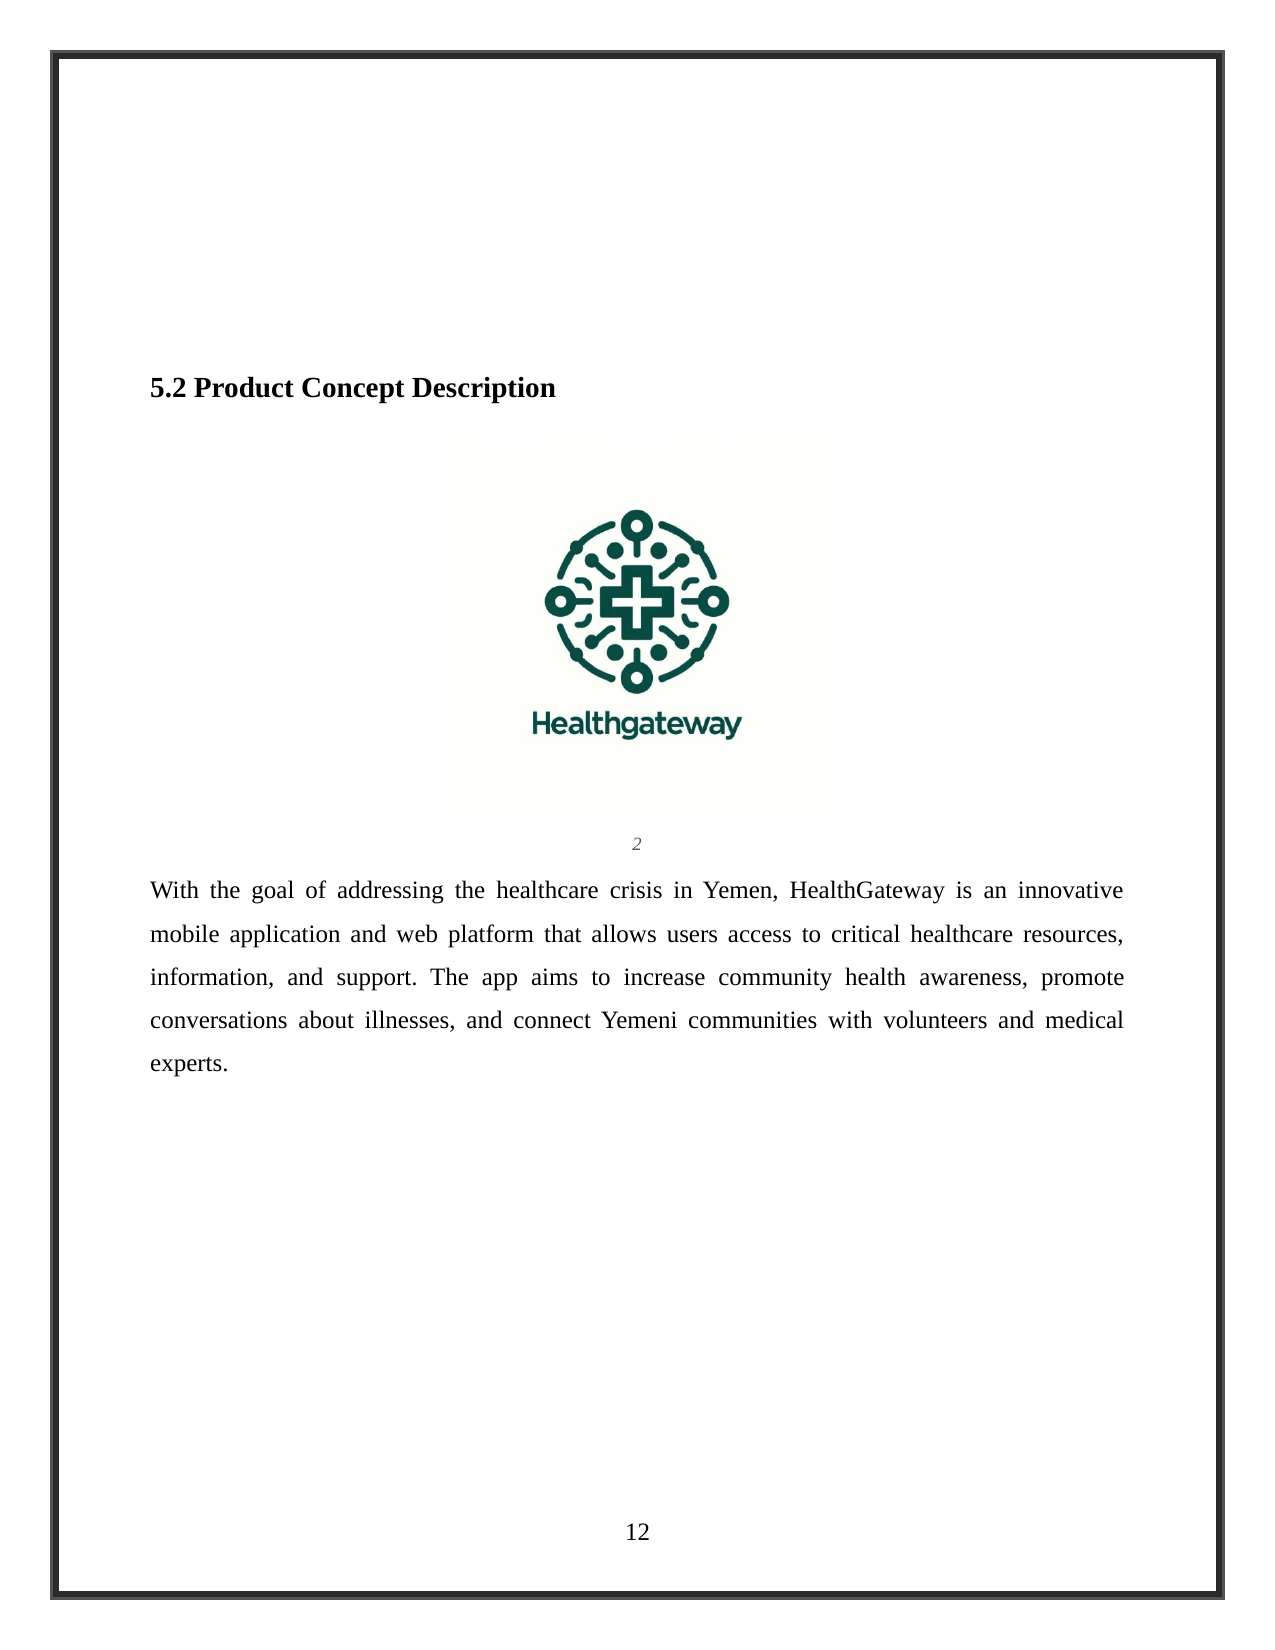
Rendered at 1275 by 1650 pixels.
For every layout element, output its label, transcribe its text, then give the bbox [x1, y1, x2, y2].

text 2 [150, 833, 1125, 855]
text With the goal of addressing the healthcare crisis in Yemen, HealthGateway is an innovative mobile application and web platform that allows users access to critical healthcare resources, information, and support. The app aims to increase community health awareness, promote conversations about illnesses, and connect Yemeni communities with volunteers and medical experts.‎ [150, 876, 1125, 1077]
text 5.2 Product Concept Description [150, 370, 1125, 403]
picture [446, 436, 829, 819]
